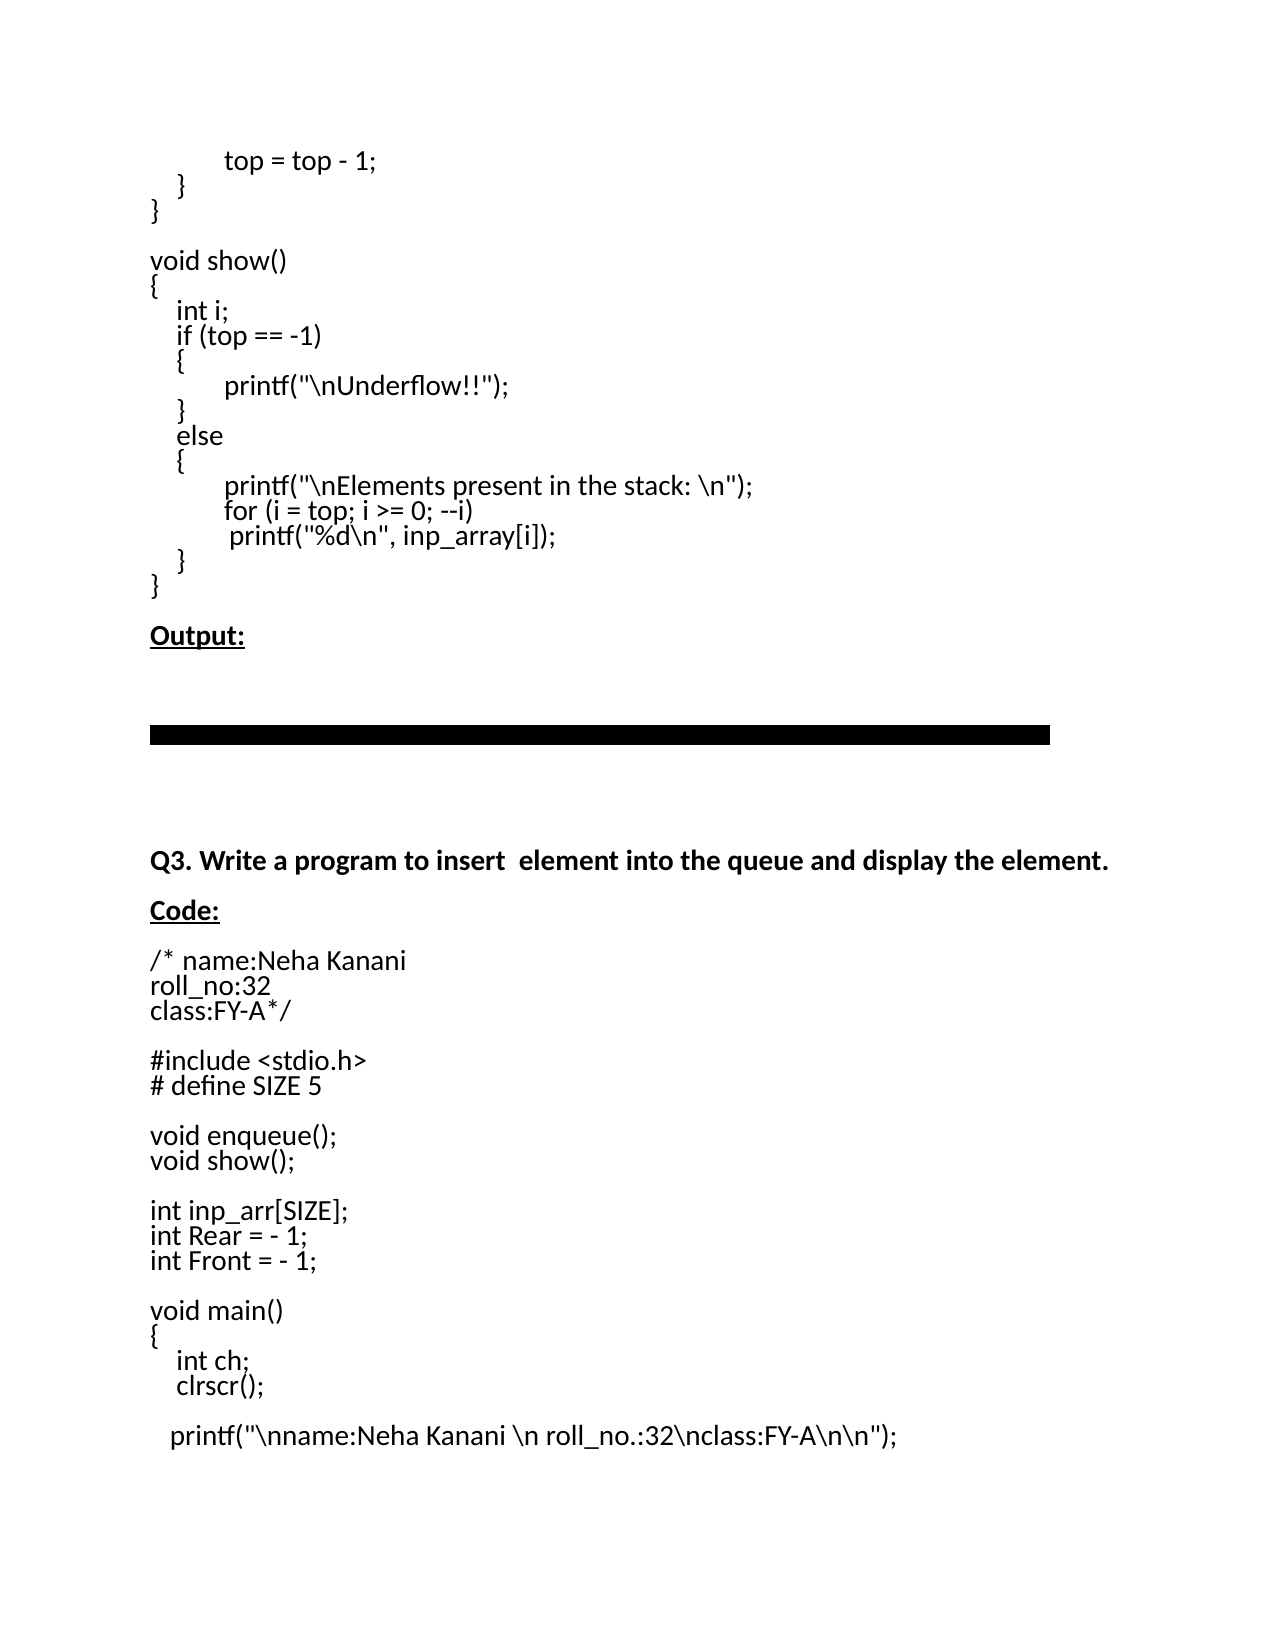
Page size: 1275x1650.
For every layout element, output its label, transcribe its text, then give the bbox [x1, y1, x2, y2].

text top = top - 1; [150, 150, 1125, 175]
text int ch; [150, 1350, 1125, 1375]
text { [150, 350, 1125, 375]
text { [150, 275, 1125, 300]
text class:FY-A*/ [150, 1000, 1125, 1025]
text printf("%d\n", inp_array[i]); [150, 525, 1125, 550]
text #include <stdio.h> [150, 1050, 1125, 1075]
text int i; [150, 300, 1125, 325]
text } [150, 200, 1125, 225]
text # define SIZE 5 [150, 1075, 1125, 1100]
text /* name:Neha Kanani [150, 950, 1125, 975]
text printf("\nname:Neha Kanani \n roll_no.:32\nclass:FY-A\n\n"); [150, 1425, 1125, 1450]
text } [150, 400, 1125, 425]
text int Rear = - 1; [150, 1225, 1125, 1250]
text } [150, 550, 1125, 575]
text printf("\nElements present in the stack: \n"); [150, 475, 1125, 500]
text { [150, 450, 1125, 475]
text else [150, 425, 1125, 450]
text int Front = - 1; [150, 1250, 1125, 1275]
text if (top == -1) [150, 325, 1125, 350]
text } [150, 575, 1125, 600]
text Q3. Write a program to insert element into the queue and display the element. [150, 850, 1125, 875]
text for (i = top; i >= 0; --i) [150, 500, 1125, 525]
text void show(); [150, 1150, 1125, 1175]
text void main() [150, 1300, 1125, 1325]
text { [150, 1325, 1125, 1350]
text Output: [150, 625, 1125, 650]
text Code: [150, 900, 1125, 925]
text } [150, 175, 1125, 200]
text void enqueue(); [150, 1125, 1125, 1150]
text roll_no:32 [150, 975, 1125, 1000]
text printf("\nUnderflow!!"); [150, 375, 1125, 400]
text void show() [150, 250, 1125, 275]
text int inp_arr[SIZE]; [150, 1200, 1125, 1225]
text clrscr(); [150, 1375, 1125, 1400]
